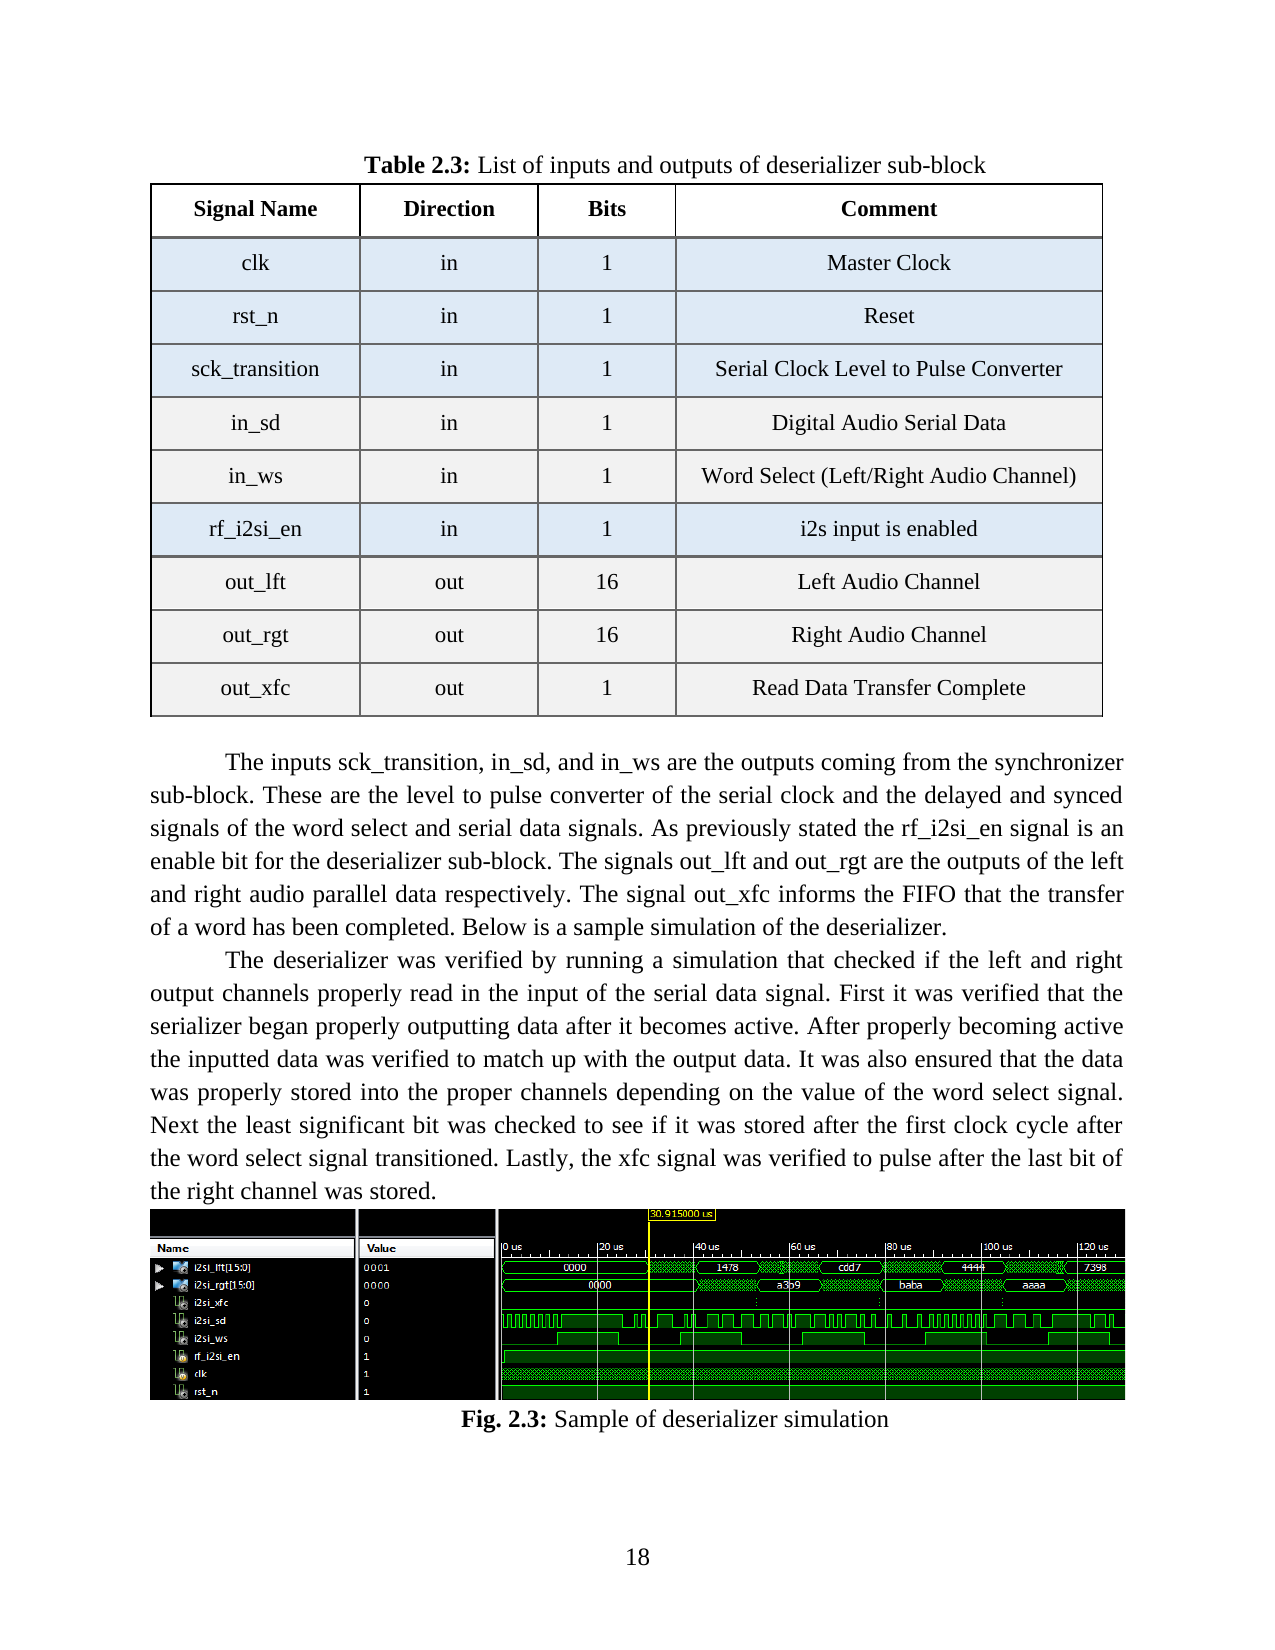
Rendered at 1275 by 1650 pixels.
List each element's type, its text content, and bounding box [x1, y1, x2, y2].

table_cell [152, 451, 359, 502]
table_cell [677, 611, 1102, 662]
text Table 2.3: List of inputs and outputs of deserializer sub-block [150, 150, 1125, 179]
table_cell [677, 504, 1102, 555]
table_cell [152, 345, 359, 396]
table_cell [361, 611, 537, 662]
text The inputs sck_transition, in_sd, and in_ws are the outputs coming from the synchronizer sub-block. These are the level to pulse converter of the serial clock and the delayed and synced signals of the word select and serial data signals. As previously stated the rf_i2si_en signal is an enable bit for the deserializer sub-block. The signals out_lft and out_rgt are the outputs of the left and right audio parallel data respectively. The signal out_xfc informs the FIFO that the transfer of a word has been completed. Below is a sample simulation of the deserializer. [150, 747, 1125, 941]
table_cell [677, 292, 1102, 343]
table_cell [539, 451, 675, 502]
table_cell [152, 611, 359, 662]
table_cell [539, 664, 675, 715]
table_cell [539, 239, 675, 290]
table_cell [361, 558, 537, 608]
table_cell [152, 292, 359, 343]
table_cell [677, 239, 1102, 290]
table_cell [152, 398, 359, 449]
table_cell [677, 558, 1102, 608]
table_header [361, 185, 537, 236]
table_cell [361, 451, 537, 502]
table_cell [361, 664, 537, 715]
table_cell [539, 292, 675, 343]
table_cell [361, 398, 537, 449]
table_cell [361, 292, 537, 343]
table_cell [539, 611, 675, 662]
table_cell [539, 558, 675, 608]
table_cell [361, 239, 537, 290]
text Fig. 2.3: Sample of deserializer simulation [150, 1404, 1125, 1432]
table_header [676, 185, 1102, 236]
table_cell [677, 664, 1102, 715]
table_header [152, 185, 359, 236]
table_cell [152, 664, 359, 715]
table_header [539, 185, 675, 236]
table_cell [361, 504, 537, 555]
picture [150, 1209, 1125, 1400]
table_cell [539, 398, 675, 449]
text The deserializer was verified by running a simulation that checked if the left and right output channels properly read in the input of the serial data signal. First it was verified that the serializer began properly outputting data after it becomes active. After properly becoming active the inputted data was verified to match up with the output data. It was also ensured that the data was properly stored into the proper channels depending on the value of the word select signal. Next the least significant bit was checked to see if it was stored after the first clock cycle after the word select signal transitioned. Lastly, the xfc signal was verified to pulse after the last bit of the right channel was stored. [150, 945, 1125, 1205]
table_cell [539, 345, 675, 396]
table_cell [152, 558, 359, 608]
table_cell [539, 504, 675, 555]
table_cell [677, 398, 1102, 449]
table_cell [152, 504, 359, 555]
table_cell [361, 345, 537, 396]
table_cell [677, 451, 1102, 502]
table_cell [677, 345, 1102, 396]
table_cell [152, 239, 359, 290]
